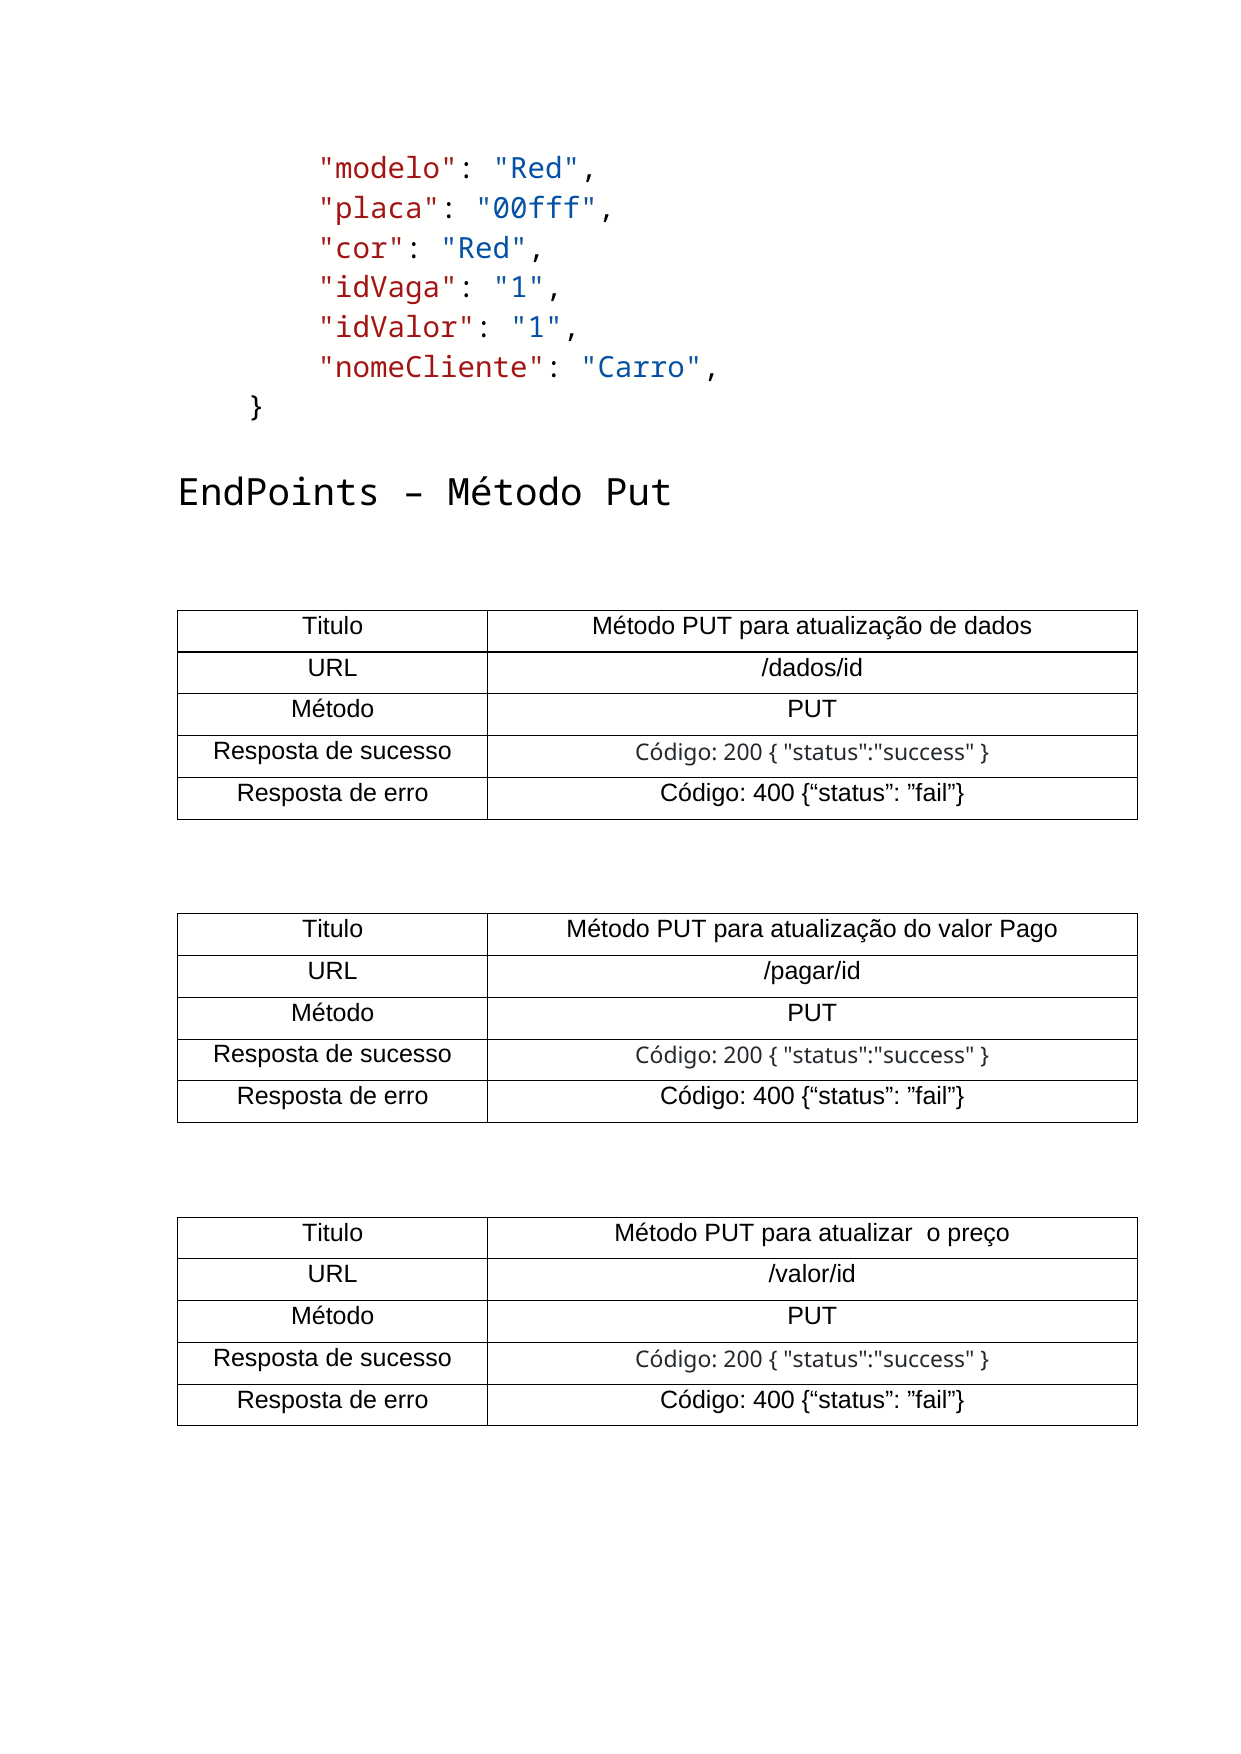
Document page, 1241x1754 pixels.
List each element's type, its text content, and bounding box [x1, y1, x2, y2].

table_cell /dados/id [488, 653, 1137, 693]
table_cell Método [178, 998, 487, 1038]
text "nomeCliente": "Carro", [177, 346, 1063, 386]
table_cell Código: 400 {“status”: ”fail”} [488, 778, 1137, 818]
text EndPoints – Método Put [177, 465, 1063, 516]
table_cell Resposta de sucesso [178, 1343, 487, 1384]
table_cell PUT [488, 998, 1137, 1038]
table_cell Código: 400 {“status”: ”fail”} [488, 1385, 1137, 1425]
table_header Titulo [178, 1218, 487, 1258]
table_header Método PUT para atualização do valor Pago [488, 914, 1137, 955]
table_cell PUT [488, 1301, 1137, 1342]
table_cell Resposta de erro [178, 778, 487, 818]
table_cell PUT [488, 694, 1137, 735]
table_cell Resposta de erro [178, 1081, 487, 1122]
text "idVaga": "1", [177, 267, 1063, 306]
table_cell /valor/id [488, 1259, 1137, 1300]
table_cell Resposta de sucesso [178, 736, 487, 777]
table_cell URL [178, 1259, 487, 1300]
table_cell Método [178, 1301, 487, 1342]
table_cell Método [178, 694, 487, 735]
table_cell Resposta de sucesso [178, 1040, 487, 1080]
table_header Método PUT para atualizar o preço [488, 1218, 1137, 1258]
text "cor": "Red", [177, 227, 1063, 267]
table_cell /pagar/id [488, 956, 1137, 997]
table_header Titulo [178, 611, 487, 651]
table_cell Código: 200 { "status":"success" } [488, 1040, 1137, 1080]
table_cell Resposta de erro [178, 1385, 487, 1425]
table_cell Código: 200 { "status":"success" } [488, 736, 1137, 777]
table_header Método PUT para atualização de dados [488, 611, 1137, 651]
table_cell Código: 200 { "status":"success" } [488, 1343, 1137, 1384]
text "idValor": "1", [177, 306, 1063, 346]
table_header Titulo [178, 914, 487, 955]
text "modelo": "Red", [177, 148, 1063, 187]
table_cell URL [178, 956, 487, 997]
text } [177, 386, 1063, 425]
table_cell URL [178, 653, 487, 693]
text "placa": "00fff", [177, 187, 1063, 227]
table_cell Código: 400 {“status”: ”fail”} [488, 1081, 1137, 1122]
